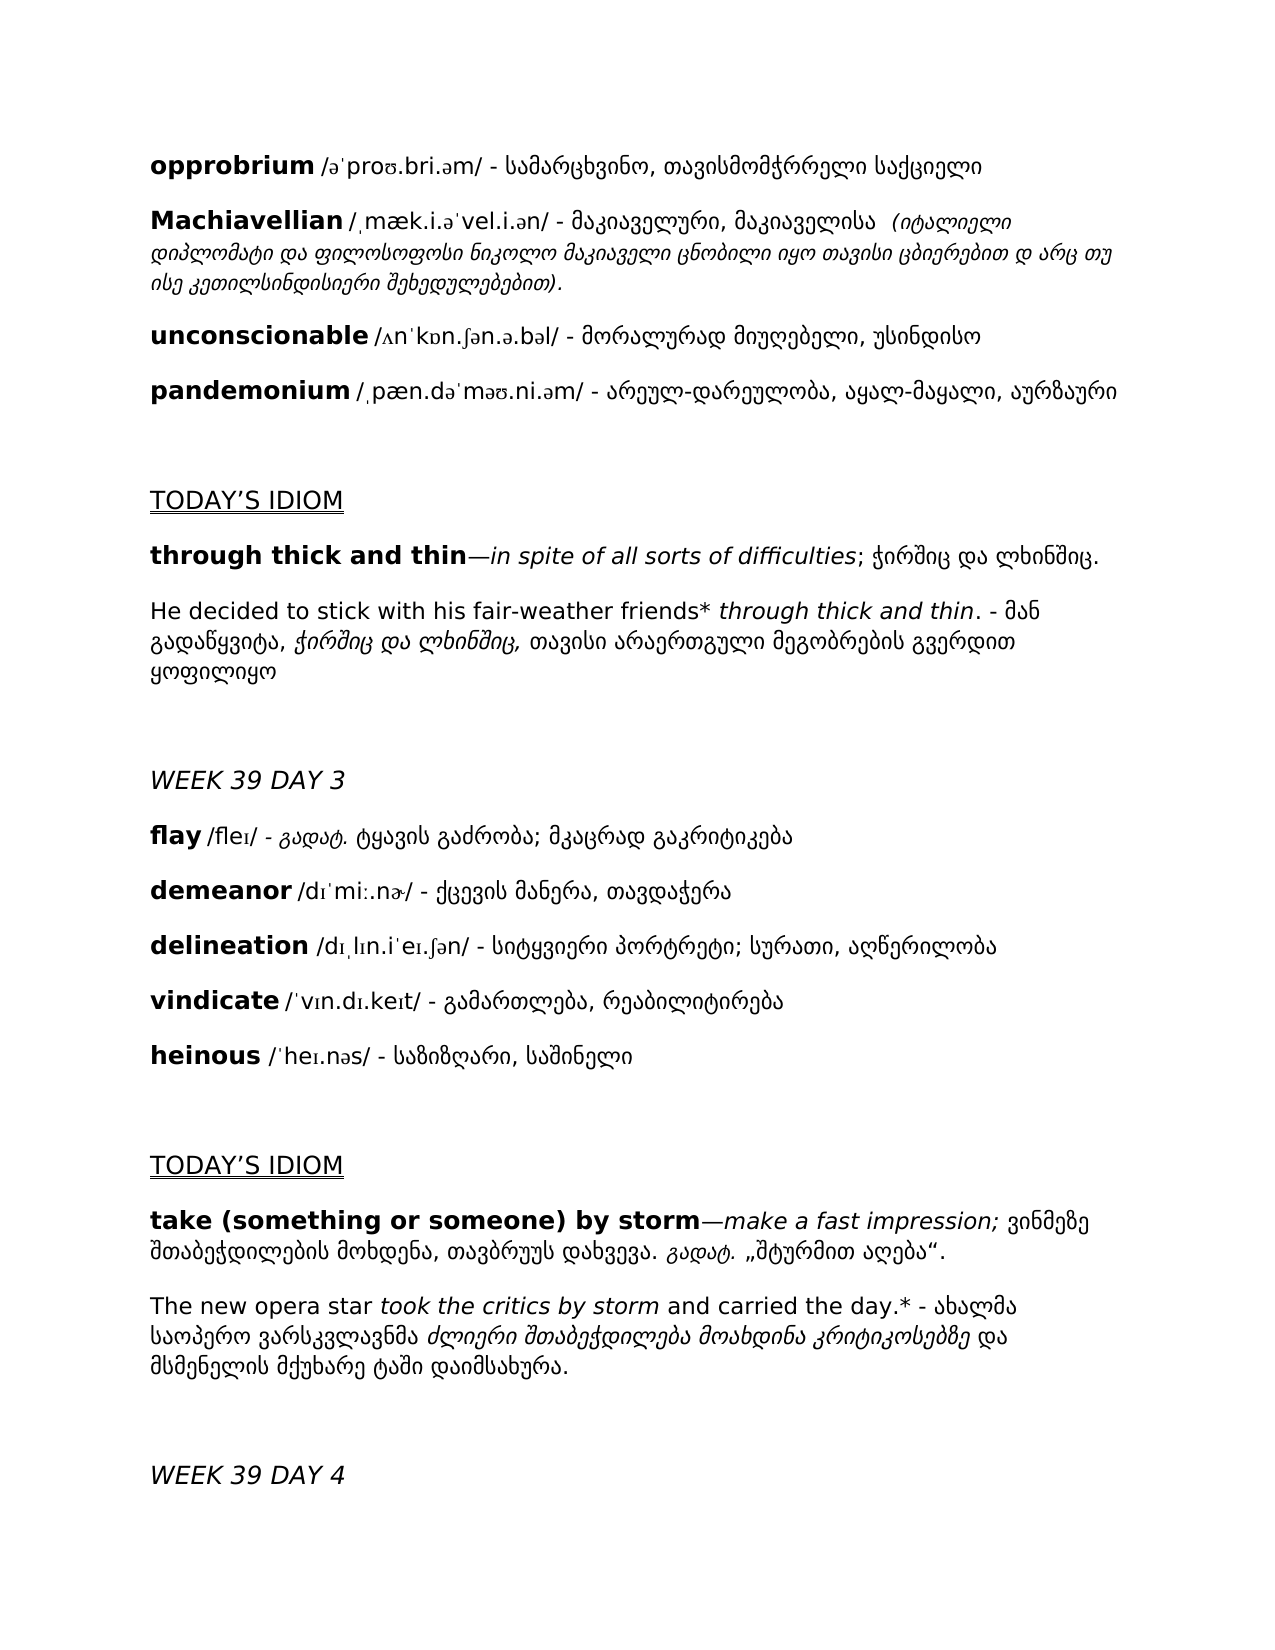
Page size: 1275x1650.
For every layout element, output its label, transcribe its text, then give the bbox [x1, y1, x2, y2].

text WEEK 39 DAY 4 [150, 1460, 1125, 1490]
text opprobrium /əˈproʊ.bri.əm/ - სამარცხვინო, თავისმომჭრრელი საქციელი [150, 150, 1125, 180]
text Machiavellian /ˌmæk.i.əˈvel.i.ən/ - მაკიაველური, მაკიაველისა (იტალიელი დიპლომატი და ფილოსოფოსი ნიკოლო მაკიაველი ცნობილი იყო თავისი ცბიერებით დ არც თუ ისე კეთილსინდისიერი შეხედულებებით). [150, 205, 1125, 295]
text flay /fleɪ/ - გადატ. ტყავის გაძრობა; მკაცრად გაკრიტიკება [150, 820, 1125, 850]
text TODAY’S IDIOM [150, 485, 1125, 515]
text vindicate /ˈvɪn.dɪ.keɪt/ - გამართლება, რეაბილიტირება [150, 985, 1125, 1015]
text heinous /ˈheɪ.nəs/ - საზიზღარი, საშინელი [150, 1040, 1125, 1070]
text WEEK 39 DAY 3 [150, 765, 1125, 795]
text through thick and thin—in spite of all sorts of difficulties; ჭირშიც და ლხინშიც. [150, 540, 1125, 570]
text pandemonium /ˌpæn.dəˈməʊ.ni.əm/ - არეულ-დარეულობა, აყალ-მაყალი, აურზაური [150, 375, 1125, 405]
text unconscionable /ʌnˈkɒn.ʃən.ə.bəl/ - მორალურად მიუღებელი, უსინდისო [150, 320, 1125, 350]
text He decided to stick with his fair-weather friends* through thick and thin. - მან გადაწყვიტა, ჭირშიც და ლხინშიც, თავისი არაერთგული მეგობრების გვერდით ყოფილიყო [150, 595, 1125, 685]
text take (something or someone) by storm—make a fast impression; ვინმეზე შთაბეჭდილების მოხდენა, თავბრუუს დახვევა. გადატ. „შტურმით აღება“. [150, 1205, 1125, 1265]
text TODAY’S IDIOM [150, 1150, 1125, 1180]
text The new opera star took the critics by storm and carried the day.* - ახალმა საოპერო ვარსკვლავნმა ძლიერი შთაბეჭდილება მოახდინა კრიტიკოსებზე და მსმენელის მქუხარე ტაში დაიმსახურა. [150, 1290, 1125, 1380]
text delineation /dɪˌlɪn.iˈeɪ.ʃən/ - სიტყვიერი პორტრეტი; სურათი, აღწერილობა [150, 930, 1125, 960]
text demeanor /dɪˈmiː.nɚ/ - ქცევის მანერა, თავდაჭერა [150, 875, 1125, 905]
